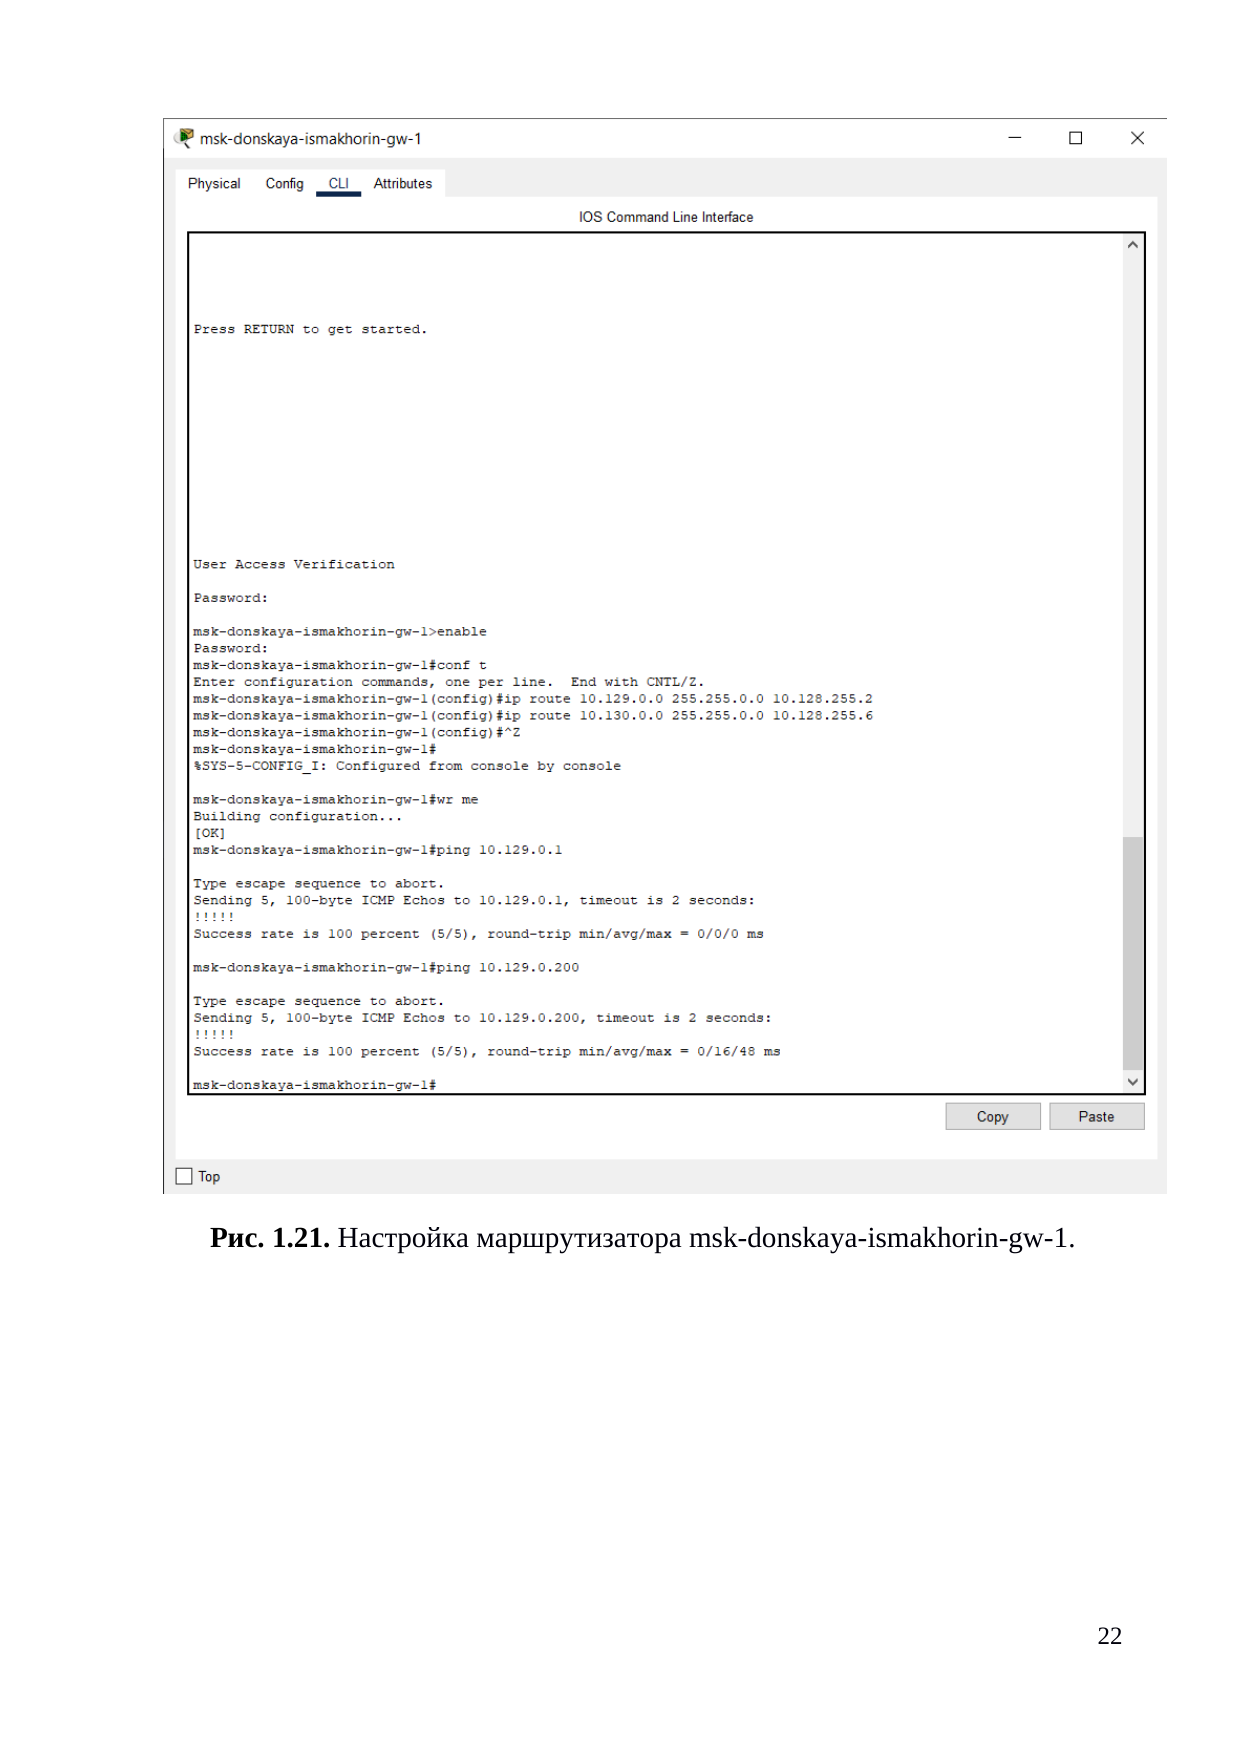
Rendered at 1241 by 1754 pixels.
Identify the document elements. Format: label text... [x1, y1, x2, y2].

picture [163, 118, 1167, 1194]
text Рис. 1.21. Настройка маршрутизатора msk-donskaya-ismakhorin-gw-1. [118, 1220, 1122, 1254]
